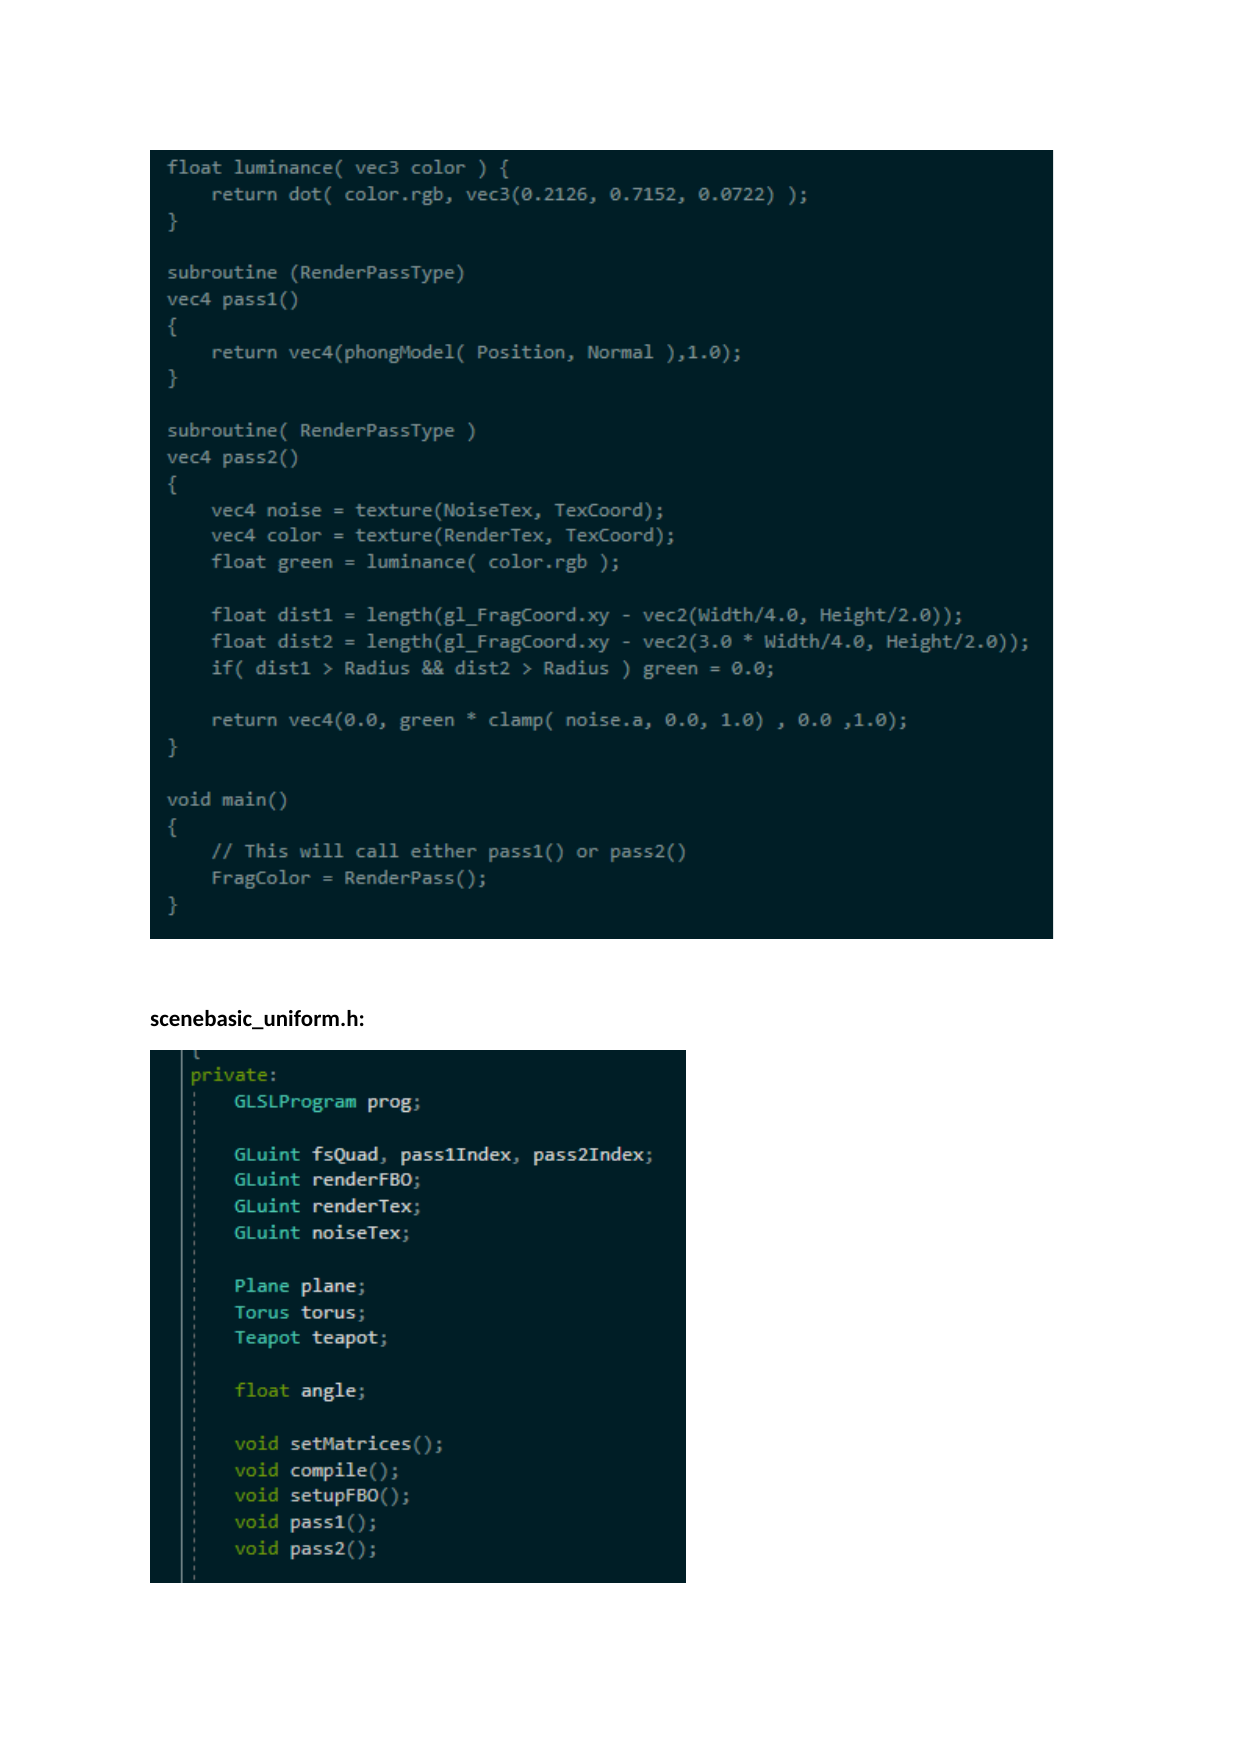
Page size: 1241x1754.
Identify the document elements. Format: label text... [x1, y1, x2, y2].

text scenebasic_uniform.h: [150, 1004, 1090, 1032]
picture [150, 150, 1054, 939]
picture [150, 1050, 686, 1583]
